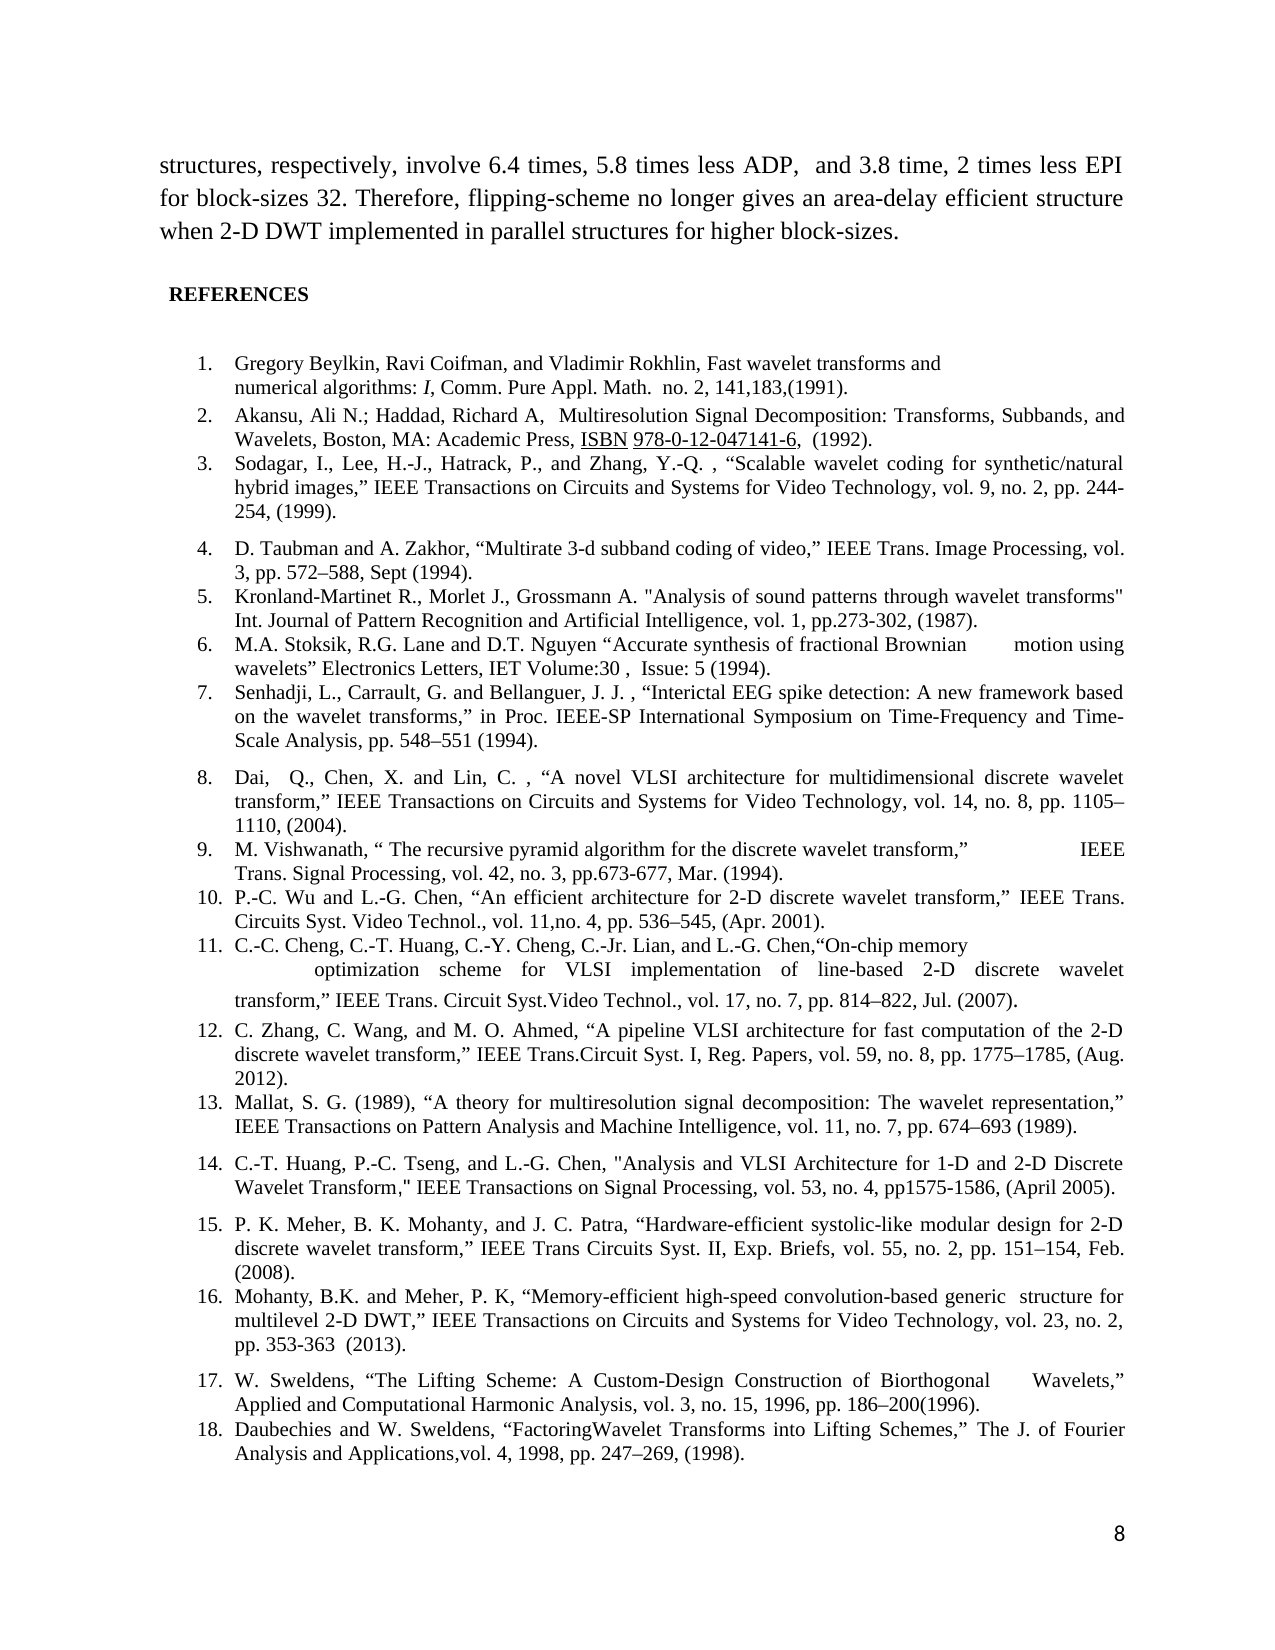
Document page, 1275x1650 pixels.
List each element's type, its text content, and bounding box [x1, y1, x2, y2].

list M. Vishwanath, “ The recursive pyramid algorithm for the discrete wavelet transform,” IEEE Trans. Signal Processing, vol. 42, no. 3, pp.673-677, Mar. (1994). [197, 837, 1125, 885]
list W. Sweldens, “The Lifting Scheme: A Custom-Design Construction of Biorthogonal Wavelets,” Applied and Computational Harmonic Analysis, vol. 3, no. 15, 1996, pp. 186–200(1996). [197, 1368, 1125, 1416]
list D. Taubman and A. Zakhor, “Multirate 3-d subband coding of video,” IEEE Trans. Image Processing, vol. 3, pp. 572–588, Sept (1994). [197, 536, 1125, 584]
text numerical algorithms: I, Comm. Pure Appl. Math. no. 2, 141,183,(1991). [234, 375, 1125, 399]
list Dai, Q., Chen, X. and Lin, C. , “A novel VLSI architecture for multidimensional discrete wavelet transform,” IEEE Transactions on Circuits and Systems for Video Technology, vol. 14, no. 8, pp. 1105–1110, (2004). [197, 764, 1125, 837]
list Daubechies and W. Sweldens, “FactoringWavelet Transforms into Lifting Schemes,” The J. of Fourier Analysis and Applications,vol. 4, 1998, pp. 247–269, (1998). [197, 1416, 1125, 1464]
text optimization scheme for VLSI implementation of line-based 2-D discrete wavelet transform,” IEEE Trans. Circuit Syst.Video Technol., vol. 17, no. 7, pp. 814–822, Jul. (2007). [197, 957, 1125, 1014]
list P. K. Meher, B. K. Mohanty, and J. C. Patra, “Hardware-efficient systolic-like modular design for 2-D discrete wavelet transform,” IEEE Trans Circuits Syst. II, Exp. Briefs, vol. 55, no. 2, pp. 151–154, Feb.(2008). [197, 1211, 1125, 1284]
list Mohanty, B.K. and Meher, P. K, “Memory-efficient high-speed convolution-based generic structure for multilevel 2-D DWT,” IEEE Transactions on Circuits and Systems for Video Technology, vol. 23, no. 2, pp. 353-363 (2013). [197, 1284, 1125, 1356]
list P.-C. Wu and L.-G. Chen, “An efficient architecture for 2-D discrete wavelet transform,” IEEE Trans. Circuits Syst. Video Technol., vol. 11,no. 4, pp. 536–545, (Apr. 2001). [197, 885, 1125, 933]
list Sodagar, I., Lee, H.-J., Hatrack, P., and Zhang, Y.-Q. , “Scalable wavelet coding for synthetic/natural hybrid images,” IEEE Transactions on Circuits and Systems for Video Technology, vol. 9, no. 2, pp. 244-254, (1999). [197, 451, 1125, 523]
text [159, 150, 1125, 245]
list M.A. Stoksik, R.G. Lane and D.T. Nguyen “Accurate synthesis of fractional Brownian motion using wavelets” Electronics Letters, IET Volume:30 , Issue: 5 (1994). [197, 632, 1125, 680]
list Gregory Beylkin, Ravi Coifman, and Vladimir Rokhlin, Fast wavelet transforms and [197, 351, 1125, 375]
list Kronland-Martinet R., Morlet J., Grossmann A. "Analysis of sound patterns through wavelet transforms" Int. Journal of Pattern Recognition and Artificial Intelligence, vol. 1, pp.273-302, (1987). [197, 584, 1125, 632]
list C.-C. Cheng, C.-T. Huang, C.-Y. Cheng, C.-Jr. Lian, and L.-G. Chen,“On-chip memory [197, 933, 1125, 957]
list C.-T. Huang, P.-C. Tseng, and L.-G. Chen, "Analysis and VLSI Architecture for 1-D and 2-D Discrete Wavelet Transform," IEEE Transactions on Signal Processing, vol. 53, no. 4, pp1575-1586, (April 2005). [197, 1151, 1125, 1199]
list Senhadji, L., Carrault, G. and Bellanguer, J. J. , “Interictal EEG spike detection: A new framework based on the wavelet transforms,” in Proc. IEEE-SP International Symposium on Time-Frequency and Time-Scale Analysis, pp. 548–551 (1994). [197, 680, 1125, 752]
list C. Zhang, C. Wang, and M. O. Ahmed, “A pipeline VLSI architecture for fast computation of the 2-D discrete wavelet transform,” IEEE Trans.Circuit Syst. I, Reg. Papers, vol. 59, no. 8, pp. 1775–1785, (Aug. 2012). [197, 1018, 1125, 1090]
list Akansu, Ali N.; Haddad, Richard A, Multiresolution Signal Decomposition: Transforms, Subbands, and Wavelets, Boston, MA: Academic Press, ISBN 978-0-12-047141-6, (1992). [197, 403, 1125, 451]
text REFERENCES [169, 282, 1125, 306]
list Mallat, S. G. (1989), “A theory for multiresolution signal decomposition: The wavelet representation,” IEEE Transactions on Pattern Analysis and Machine Intelligence, vol. 11, no. 7, pp. 674–693 (1989). [197, 1090, 1125, 1138]
